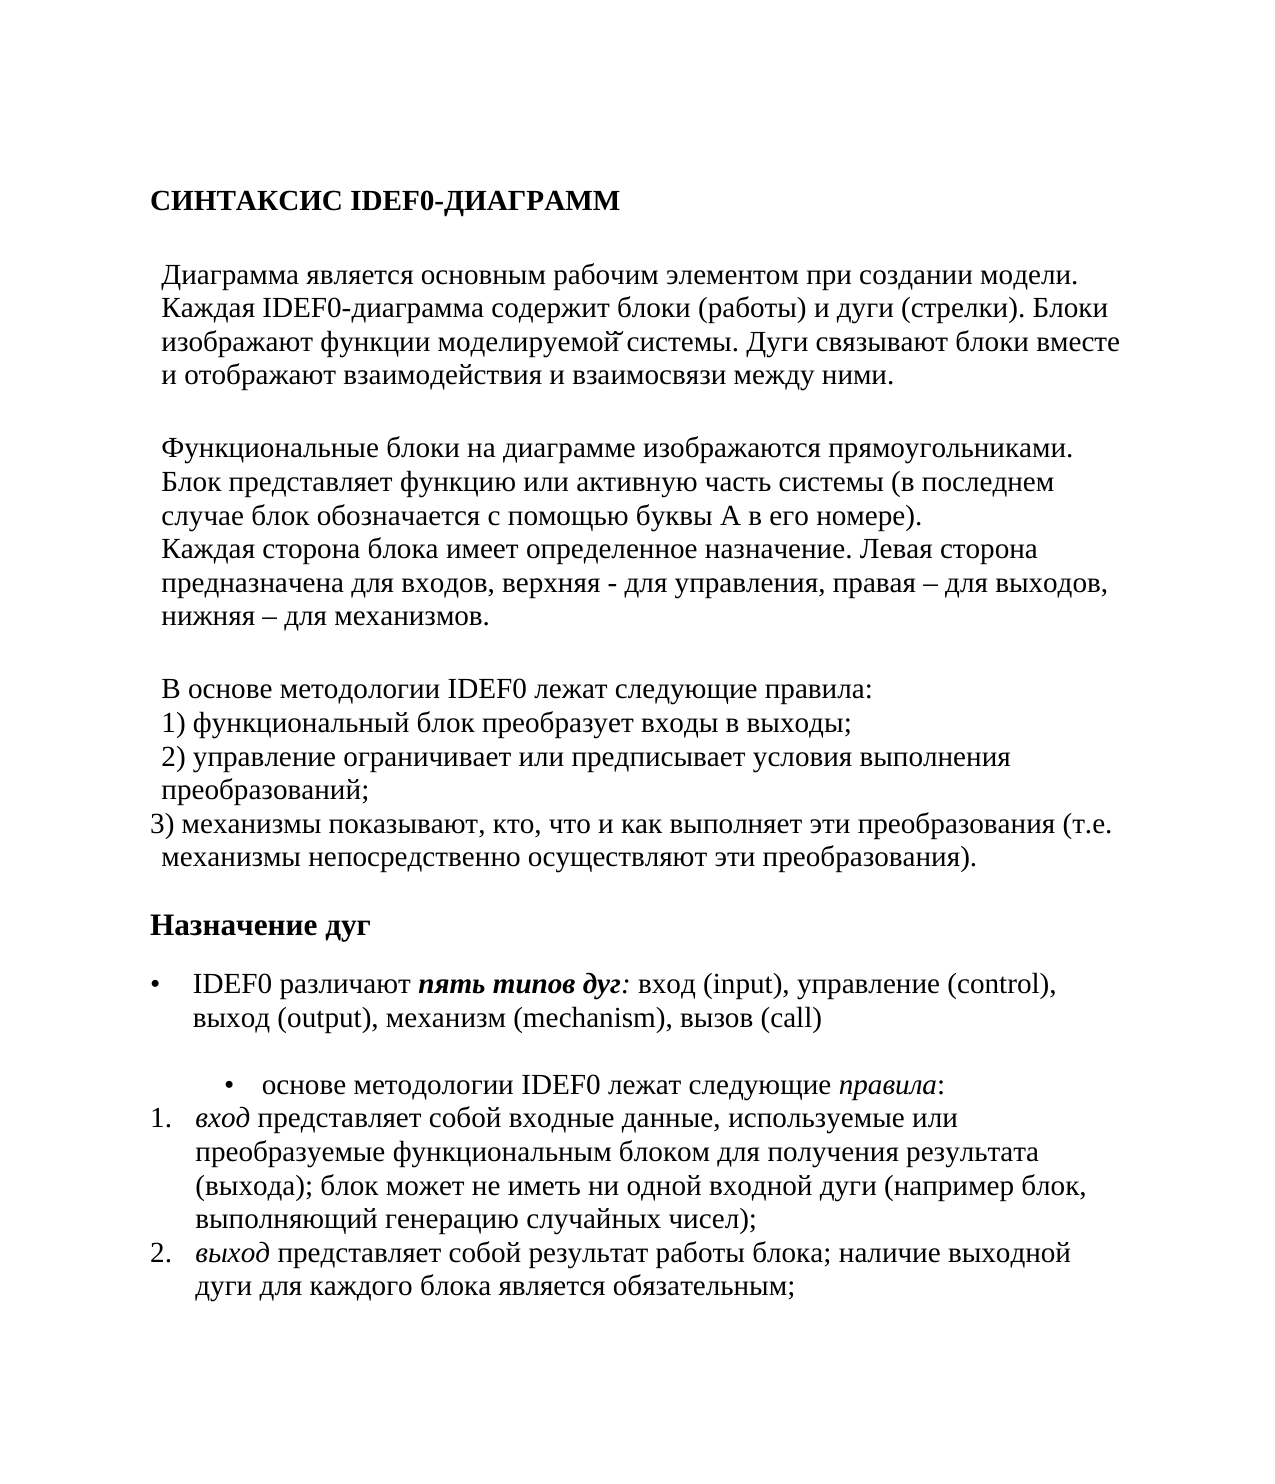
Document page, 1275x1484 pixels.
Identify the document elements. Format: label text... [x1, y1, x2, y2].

text Функциональные блоки на диаграмме изображаются прямоугольниками. Блок представляет функцию или активную часть системы (в последнем случае блок обозначается с помощью буквы А в его номере). Каждая сторона блока имеет определенное назначение. Левая сторона предназначена для входов, верхняя - для управления, правая – для выходов, нижняя – для механизмов. [150, 391, 1125, 632]
text Диаграмма является основным рабочим элементом при создании модели. Каждая IDEF0-диаграмма содержит блоки (работы) и дуги (стрелки). Блоки изображают функции моделируемой̆ системы. Дуги связывают блоки вместе и отображают взаимодействия и взаимосвязи между ними. [150, 217, 1125, 391]
text СИНТАКСИС IDEF0-ДИАГРАММ [150, 183, 1125, 217]
list IDEF0 различают пять типов дуг: вход (input), управление (control), выход (output), механизм (mechanism), вызов (call) [150, 966, 1125, 1033]
list выход представляет собой результат работы блока; наличие выходной дуги для каждого блока является обязательным; [150, 1235, 1125, 1302]
text Назначение дуг [150, 906, 1125, 942]
list основе методологии IDEF0 лежат следующие правила: [224, 1067, 1125, 1101]
text В основе методологии IDEF0 лежат следующие правила: 1) функциональный блок преобразует входы в выходы; 2) управление ограничивает или предписывает условия выполнения преобразований; [150, 632, 1125, 806]
list вход представляет собой входные данные, используемые или преобразуемые функциональным блоком для получения результата (выхода); блок может не иметь ни одной входной дуги (например блок, выполняющий генерацию случайных чисел); [150, 1101, 1125, 1235]
text 3) механизмы показывают, кто, что и как выполняет эти преобразования (т.е. механизмы непосредственно осуществляют эти преобразования). [150, 806, 1125, 873]
